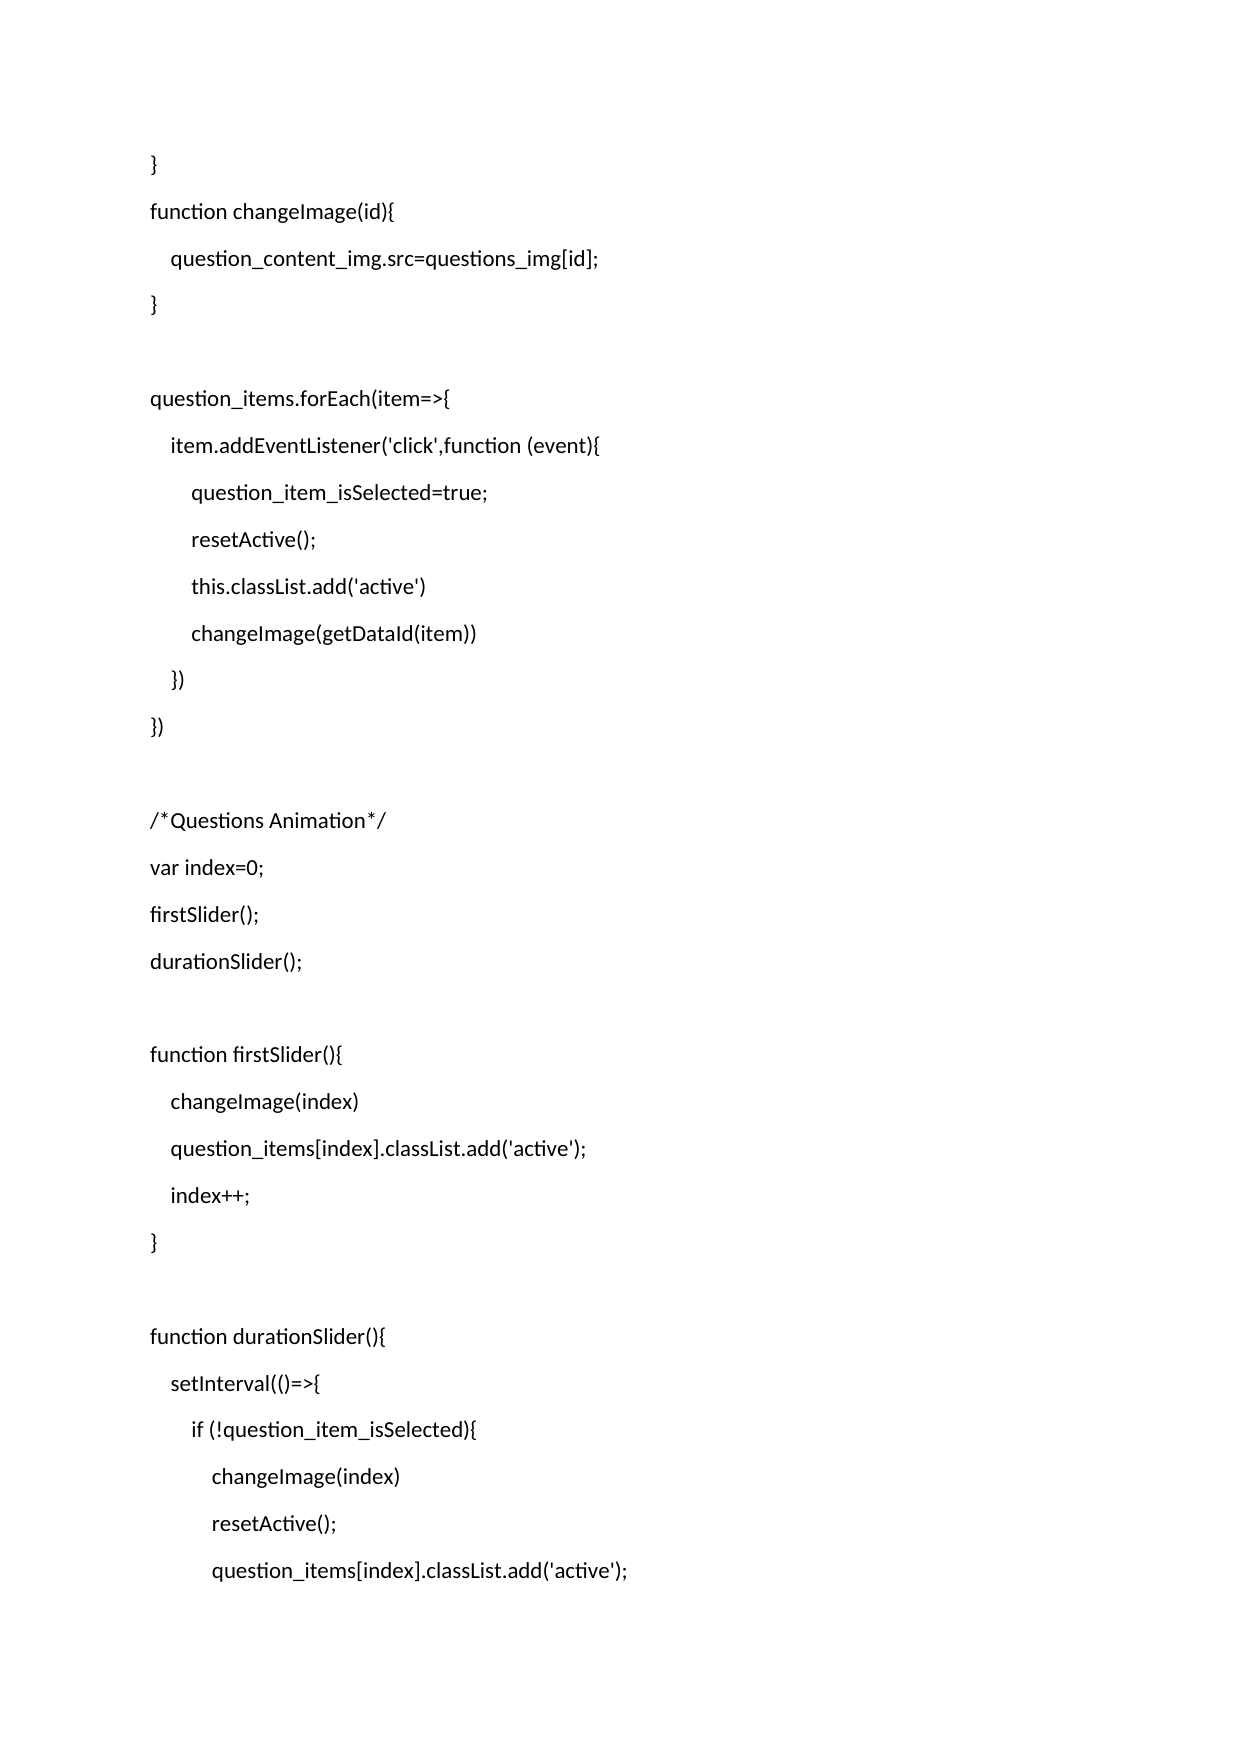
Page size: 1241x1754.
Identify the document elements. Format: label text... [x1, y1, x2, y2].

text durationSlider(); [150, 947, 1090, 975]
text changeImage(index) [150, 1087, 1090, 1116]
text }) [150, 712, 1090, 741]
text this.classList.add('active') [150, 572, 1090, 600]
text function firstSlider(){ [150, 1041, 1090, 1069]
text /*Questions Animation*/ [150, 806, 1090, 834]
text } [150, 1228, 1090, 1256]
text function durationSlider(){ [150, 1322, 1090, 1350]
text firstSlider(); [150, 900, 1090, 928]
text } [150, 291, 1090, 319]
text index++; [150, 1181, 1090, 1209]
text resetActive(); [150, 1509, 1090, 1537]
text question_items.forEach(item=>{ [150, 384, 1090, 412]
text question_items[index].classList.add('active'); [150, 1134, 1090, 1162]
text changeImage(getDataId(item)) [150, 619, 1090, 647]
text item.addEventListener('click',function (event){ [150, 431, 1090, 459]
text function changeImage(id){ [150, 197, 1090, 225]
text changeImage(index) [150, 1462, 1090, 1491]
text question_item_isSelected=true; [150, 478, 1090, 506]
text question_content_img.src=questions_img[id]; [150, 244, 1090, 272]
text question_items[index].classList.add('active'); [150, 1556, 1090, 1584]
text var index=0; [150, 853, 1090, 881]
text resetActive(); [150, 525, 1090, 553]
text }) [150, 666, 1090, 694]
text setInterval(()=>{ [150, 1369, 1090, 1397]
text if (!question_item_isSelected){ [150, 1416, 1090, 1444]
text } [150, 150, 1090, 178]
